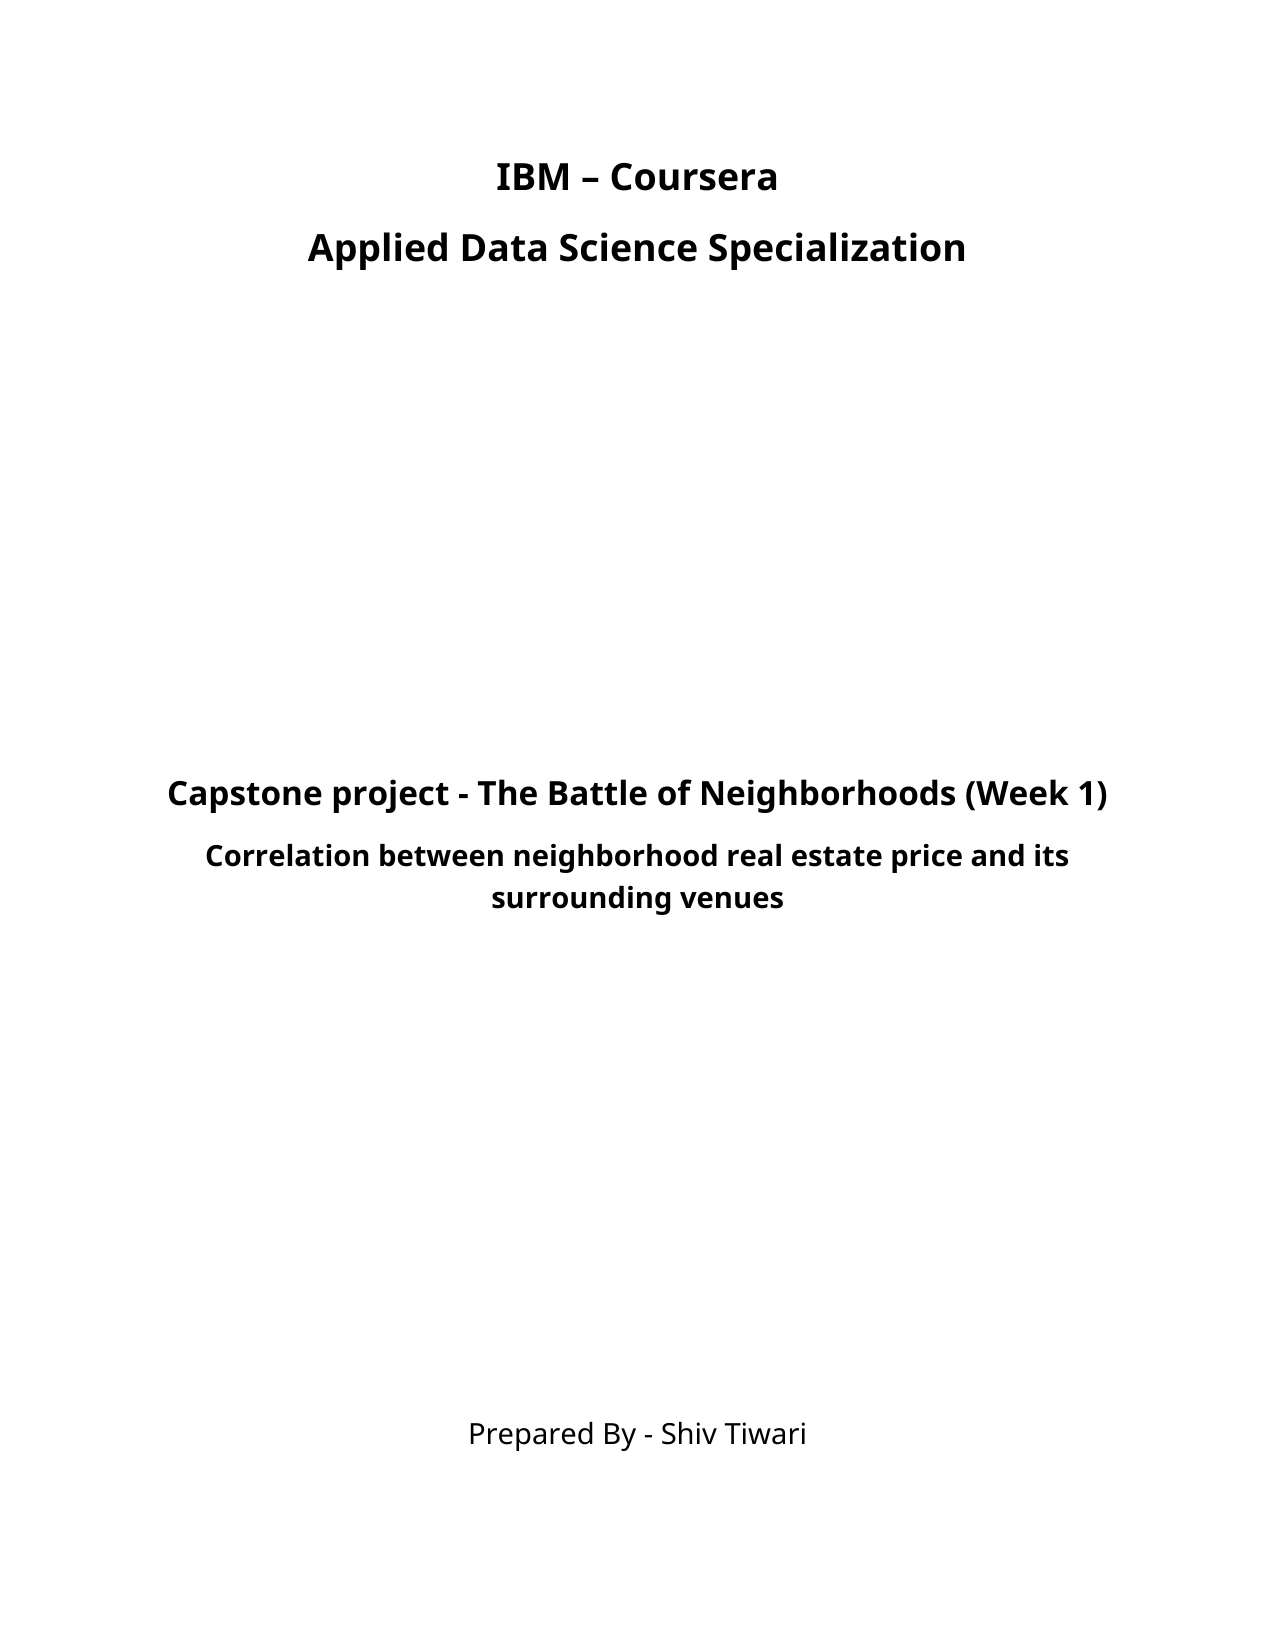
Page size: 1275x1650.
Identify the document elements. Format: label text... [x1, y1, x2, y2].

text Prepared By - Shiv Tiwari [150, 1413, 1125, 1453]
text IBM – Coursera [150, 150, 1125, 201]
text Correlation between neighborhood real estate price and its surrounding venues [150, 835, 1125, 917]
text Applied Data Science Specialization [150, 222, 1125, 273]
text Capstone project - The Battle of Neighborhoods (Week 1) [150, 769, 1125, 815]
